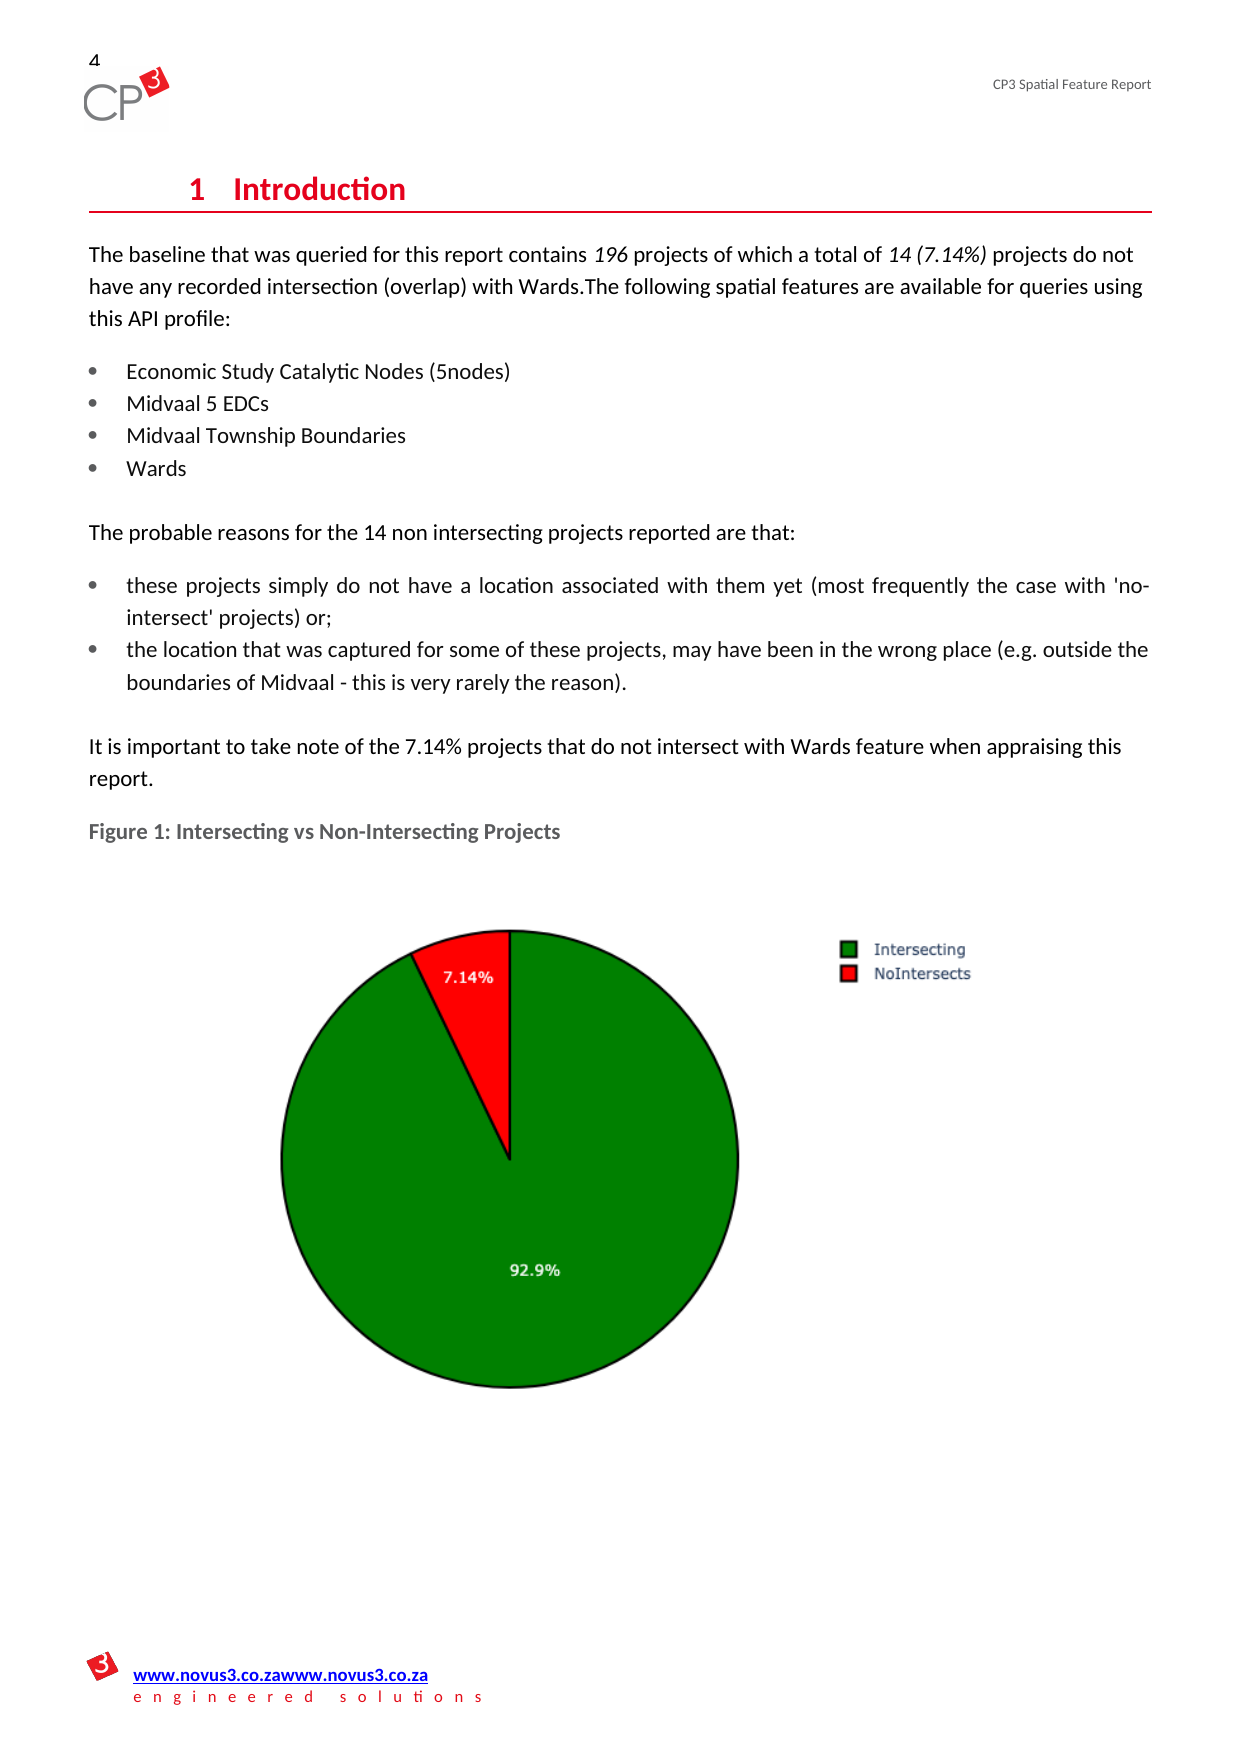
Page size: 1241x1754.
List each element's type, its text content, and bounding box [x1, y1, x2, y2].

text The baseline that was queried for this report contains 196 projects of which a total of 14 (7.14%) projects do not have any recorded intersection (overlap) with Wards.The following spatial features are available for queries using this API profile: [89, 240, 1152, 332]
list Midvaal 5 EDCs [89, 389, 1152, 417]
list these projects simply do not have a location associated with them yet (most frequently the case with 'no-intersect' projects) or; [89, 571, 1152, 631]
list Midvaal Township Boundaries [89, 422, 1152, 450]
list Wards [89, 454, 1152, 482]
list the location that was captured for some of these projects, may have been in the wrong place (e.g. outside the boundaries of Midvaal - this is very rarely the reason). [89, 636, 1152, 696]
text Figure 1: Intersecting vs Non-Intersecting Projects [89, 817, 1152, 845]
subtitle Introduction [89, 168, 1152, 211]
list Economic Study Catalytic Nodes (5nodes) [89, 357, 1152, 385]
text It is important to take note of the 7.14% projects that do not intersect with Wards feature when appraising this report. [89, 700, 1152, 792]
picture [86, 1651, 119, 1681]
text The probable reasons for the 14 non intersecting projects reported are that: [89, 486, 1152, 546]
picture [107, 855, 994, 1489]
picture [83, 66, 170, 132]
